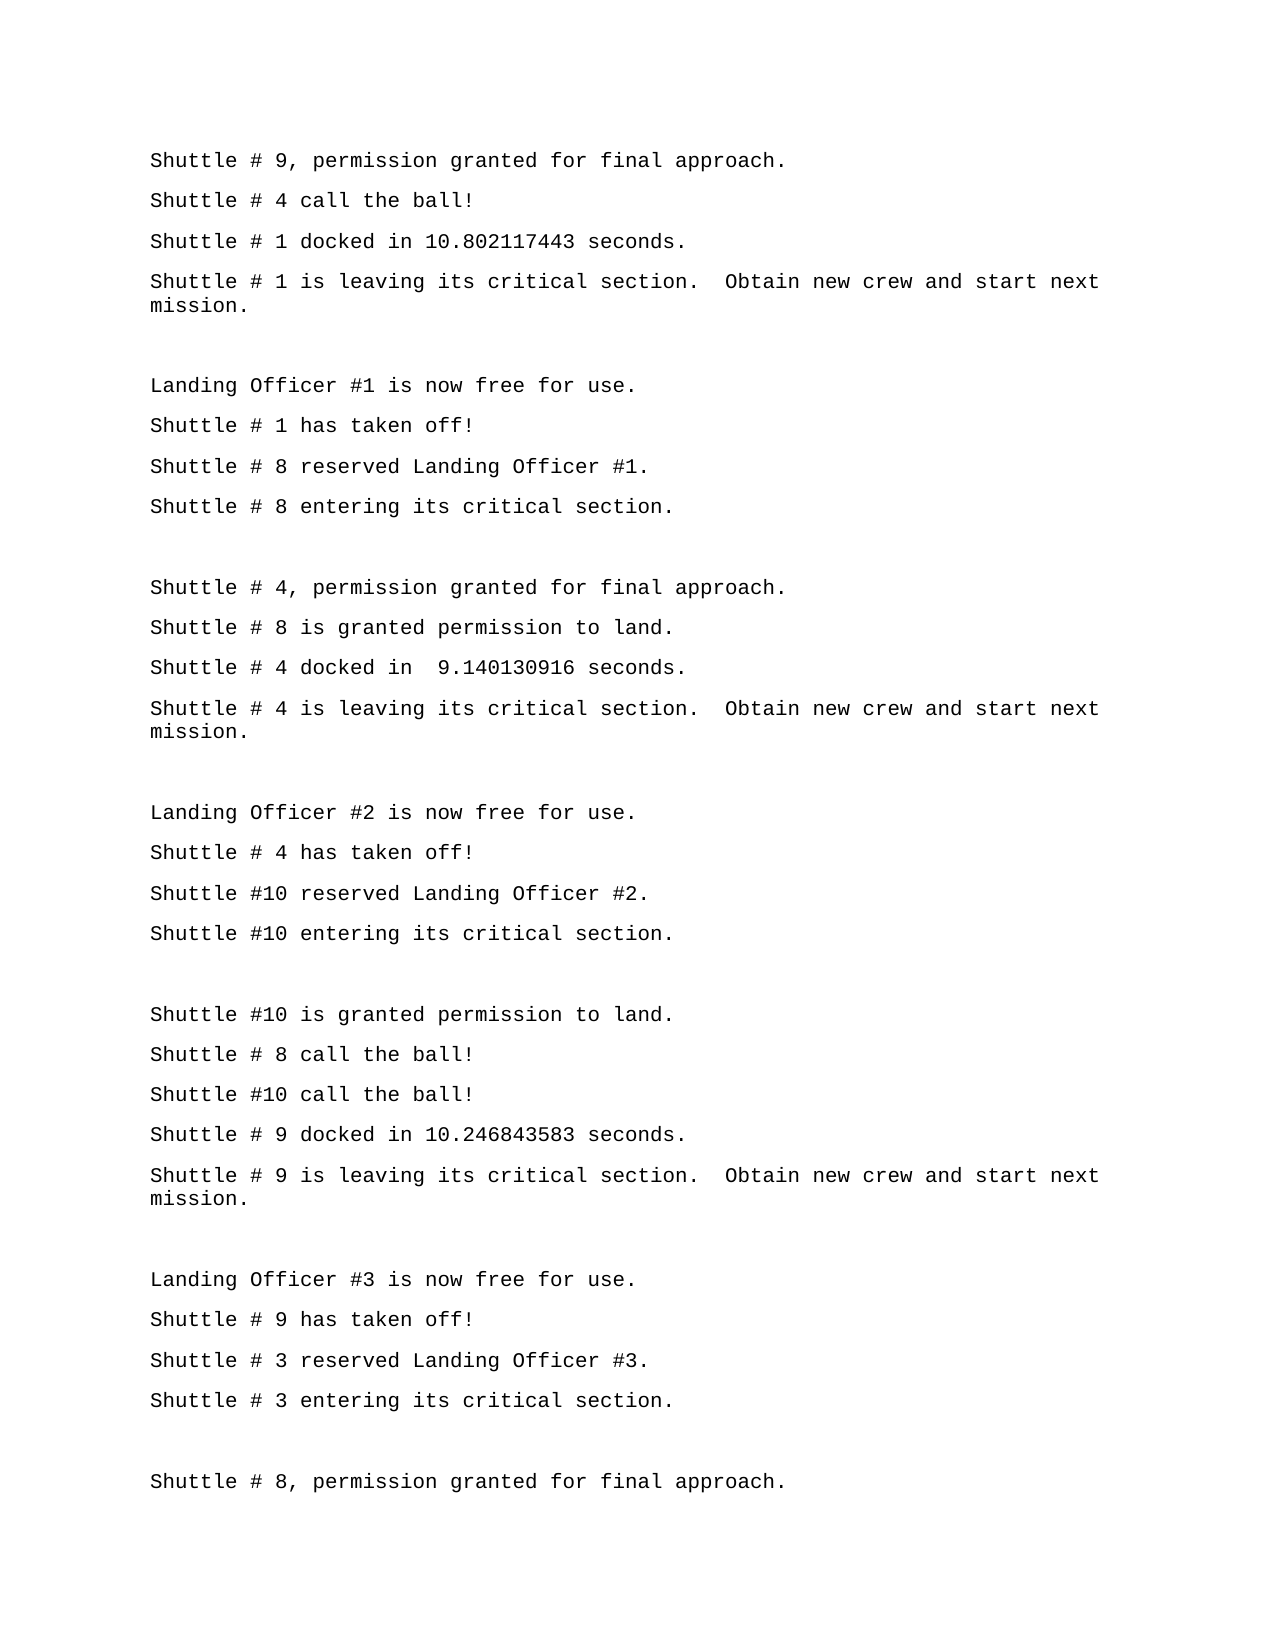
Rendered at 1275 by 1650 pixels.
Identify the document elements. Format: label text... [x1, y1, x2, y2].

text Shuttle #10 call the ball! [150, 1084, 1125, 1108]
text Shuttle # 3 entering its critical section. [150, 1390, 1125, 1414]
text Landing Officer #2 is now free for use. [150, 802, 1125, 826]
text Shuttle # 9, permission granted for final approach. [150, 150, 1125, 174]
text Landing Officer #1 is now free for use. [150, 375, 1125, 399]
text Shuttle # 9 is leaving its critical section. Obtain new crew and start next mission. [150, 1165, 1125, 1212]
text Shuttle # 3 reserved Landing Officer #3. [150, 1350, 1125, 1373]
text Shuttle # 8 entering its critical section. [150, 496, 1125, 520]
text Shuttle # 1 is leaving its critical section. Obtain new crew and start next mission. [150, 271, 1125, 318]
text Shuttle # 1 docked in 10.802117443 seconds. [150, 231, 1125, 254]
text Shuttle # 8 is granted permission to land. [150, 617, 1125, 641]
text Shuttle # 8 call the ball! [150, 1044, 1125, 1067]
text Shuttle #10 reserved Landing Officer #2. [150, 883, 1125, 906]
text Shuttle # 9 has taken off! [150, 1309, 1125, 1333]
text Shuttle # 4 is leaving its critical section. Obtain new crew and start next mission. [150, 698, 1125, 745]
text Shuttle # 4, permission granted for final approach. [150, 577, 1125, 600]
text Shuttle # 4 docked in 9.140130916 seconds. [150, 657, 1125, 681]
text Shuttle # 9 docked in 10.246843583 seconds. [150, 1124, 1125, 1148]
text Shuttle # 1 has taken off! [150, 416, 1125, 439]
text Shuttle #10 is granted permission to land. [150, 1003, 1125, 1027]
text Shuttle # 4 call the ball! [150, 190, 1125, 214]
text Shuttle # 8, permission granted for final approach. [150, 1471, 1125, 1494]
text Shuttle #10 entering its critical section. [150, 923, 1125, 947]
text Shuttle # 8 reserved Landing Officer #1. [150, 456, 1125, 479]
text Landing Officer #3 is now free for use. [150, 1269, 1125, 1293]
text Shuttle # 4 has taken off! [150, 842, 1125, 866]
